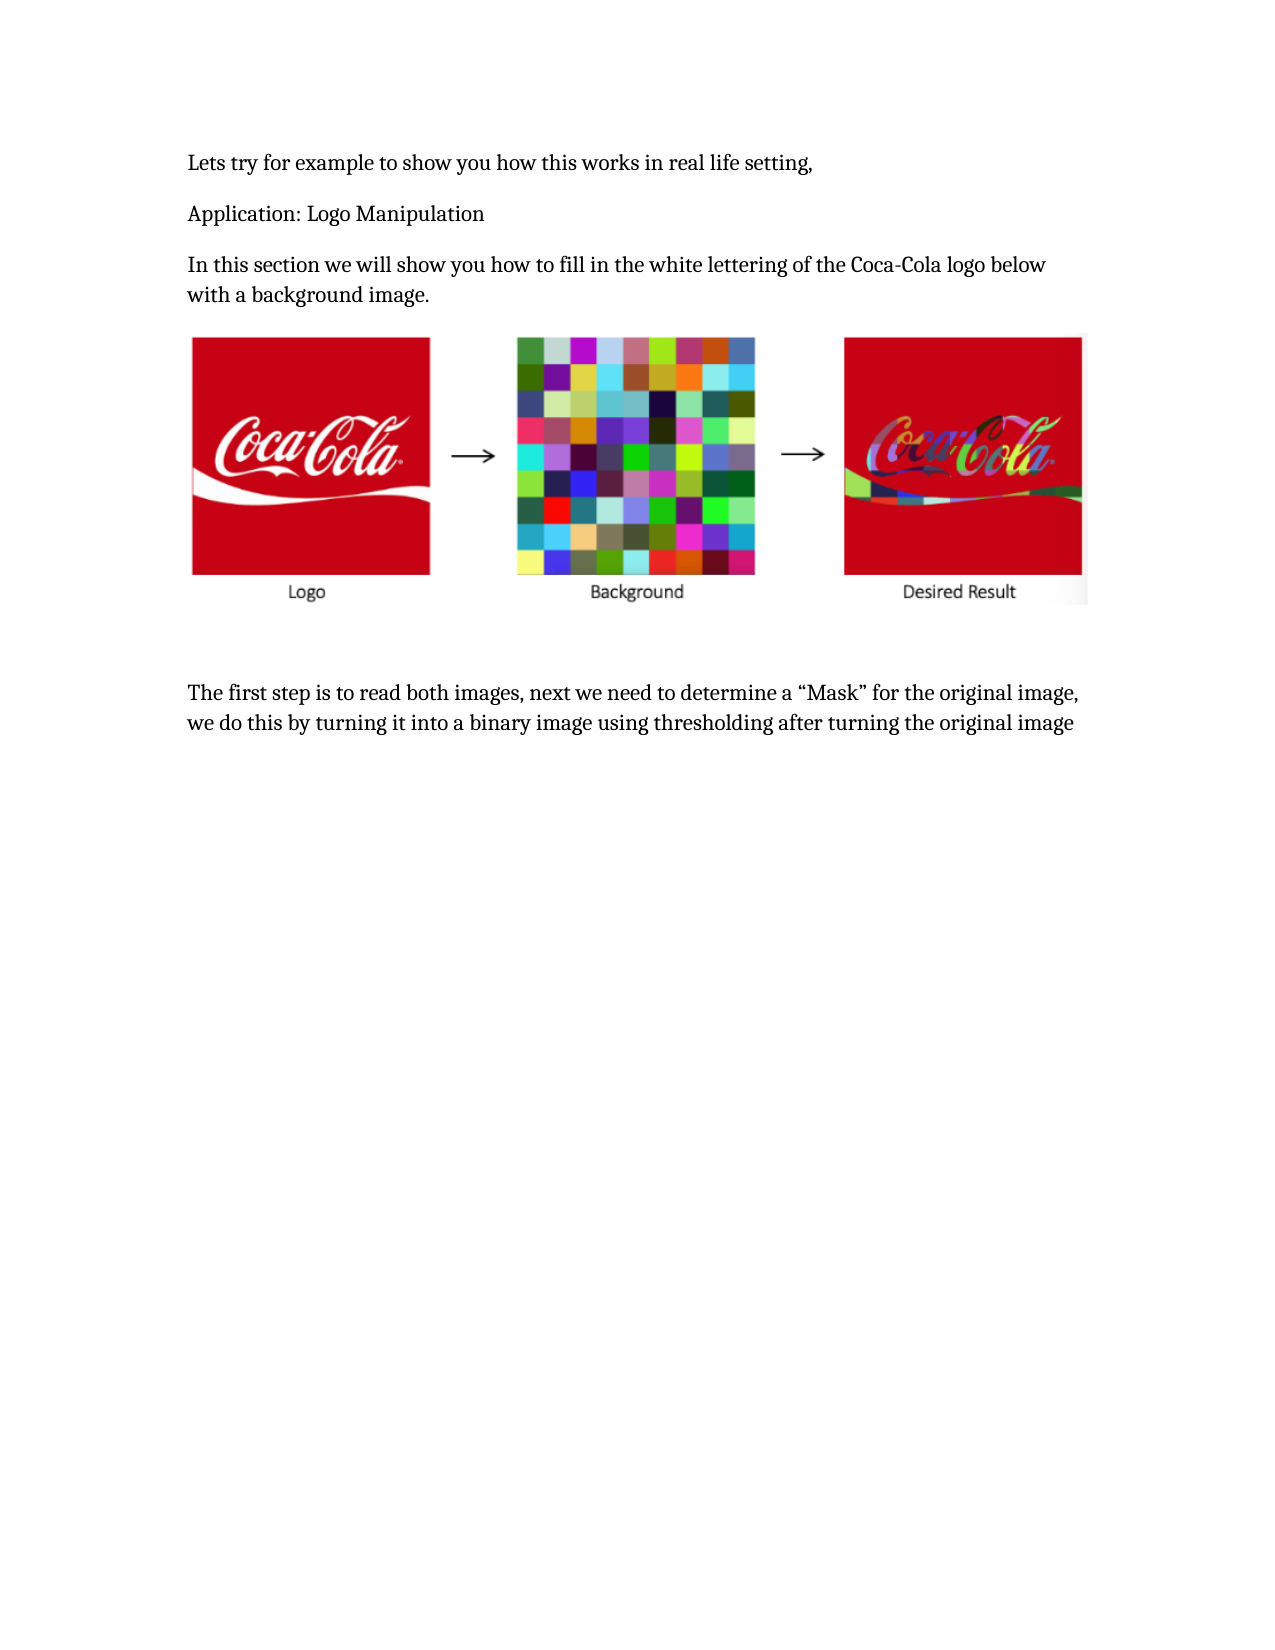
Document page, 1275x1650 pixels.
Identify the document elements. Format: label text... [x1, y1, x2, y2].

text The first step is to read both images, next we need to determine a “Mask” for the original image, we do this by turning it into a binary image using thresholding after turning the original image into Grayscale. [187, 680, 1087, 737]
text Lets try for example to show you how this works in real life setting, [187, 150, 1087, 176]
text In this section we will show you how to fill in the white lettering of the Coca-Cola logo below with a background image. [187, 252, 1087, 309]
picture [187, 333, 1088, 605]
text Application: Logo Manipulation [187, 201, 1087, 227]
